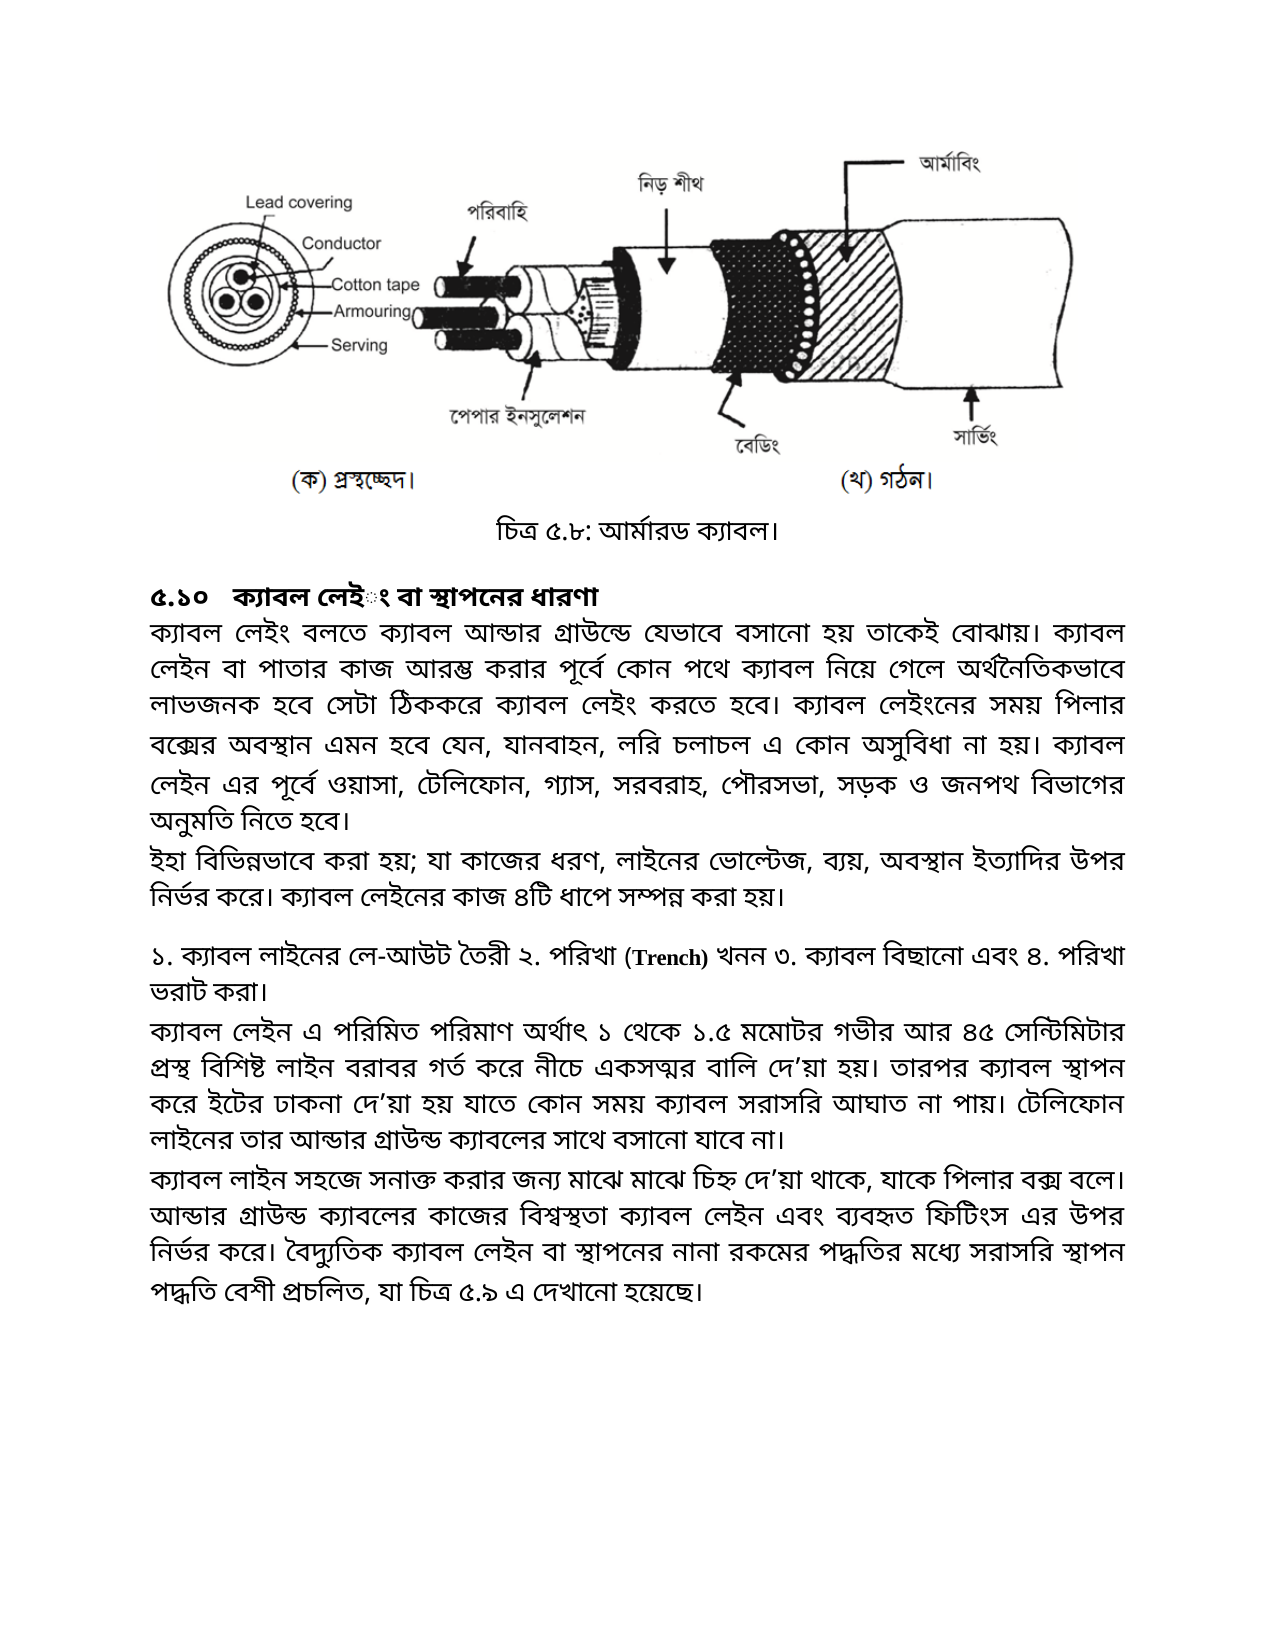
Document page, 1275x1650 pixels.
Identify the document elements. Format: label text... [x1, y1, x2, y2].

text ৫.১০ ক্যাবল লেইং বা স্থাপনের ধারণা [150, 575, 1125, 618]
text ক্যাবল লেইং বলতে ক্যাবল আন্ডার গ্রাউন্ডে যেভাবে বসানো হয় তাকেই বোঝায়। ক্যাবল লেইন বা পাতার কাজ আরম্ভ করার পূর্বে কোন পথে ক্যাবল নিয়ে গেলে অর্থনৈতিকভাবে লাভজনক হবে সেটা ঠিককরে ক্যাবল লেইং করতে হবে। ক্যাবল লেইংনের সময় পিলার বক্সের অবস্থান এমন হবে যেন, যানবাহন, লরি চলাচল এ কোন অসুবিধা না হয়। ক্যাবল লেইন এর পূর্বে ওয়াসা, টেলিফোন, গ্যাস, সরবরাহ, পৌরসভা, সড়ক ও জনপথ বিভাগের অনুমতি নিতে হবে। [150, 618, 1125, 841]
text ১. ক্যাবল লাইনের লে-আউট তৈরী ২. পরিখা (Trench) খনন ৩. ক্যাবল বিছানো এবং ৪. পরিখা ভরাট করা। [150, 936, 1125, 1012]
text ক্যাবল লাইন সহজে সনাক্ত করার জন্য মাঝে মাঝে চি‎হ্ন দে’য়া থাকে, যাকে পিলার বক্স বলে। আন্ডার গ্রাউন্ড ক্যাবলের কাজের বিশ্বস্থতা ক্যাবল লেইন এবং ব্যবহৃত ফিটিংস এর উপর নির্ভর করে। বৈদ্যুতিক ক্যাবল লেইন বা স্থাপনের নানা রকমের পদ্ধতির মধ্যে সরাসরি স্থাপন পদ্ধতি বেশী প্রচলিত, যা চিত্র ৫.৯ এ দেখানো হয়েছে। [150, 1160, 1125, 1312]
text চিত্র ৫.৮: আর্মারড ক্যাবল। [150, 512, 1125, 551]
text ইহা বিভিন্নভাবে করা হয়; যা কাজের ধরণ, লাইনের ভোল্টেজ, ব্যয়, অবস্থান ইত্যাদির উপর নির্ভর করে। ক্যাবল লেইনের কাজ ৪টি ধাপে সম্পন্ন করা হয়। [150, 841, 1125, 917]
picture [150, 150, 1125, 512]
text ক্যাবল লেইন এ পরিমিত পরিমাণ অর্থাৎ ১ থেকে ১.৫ মমোটর গভীর আর ৪৫ সেন্টিমিটার প্রস্থ বিশিষ্ট লাইন বরাবর গর্ত করে নীচে একসত্মর বালি দে’য়া হয়। তারপর ক্যাবল স্থাপন করে ইটের ঢাকনা দে’য়া হয় যাতে কোন সময় ক্যাবল সরাসরি আঘাত না পায়। টেলিফোন লাইনের তার আন্ডার গ্রাউন্ড ক্যাবলের সাথে বসানো যাবে না। [150, 1012, 1125, 1160]
